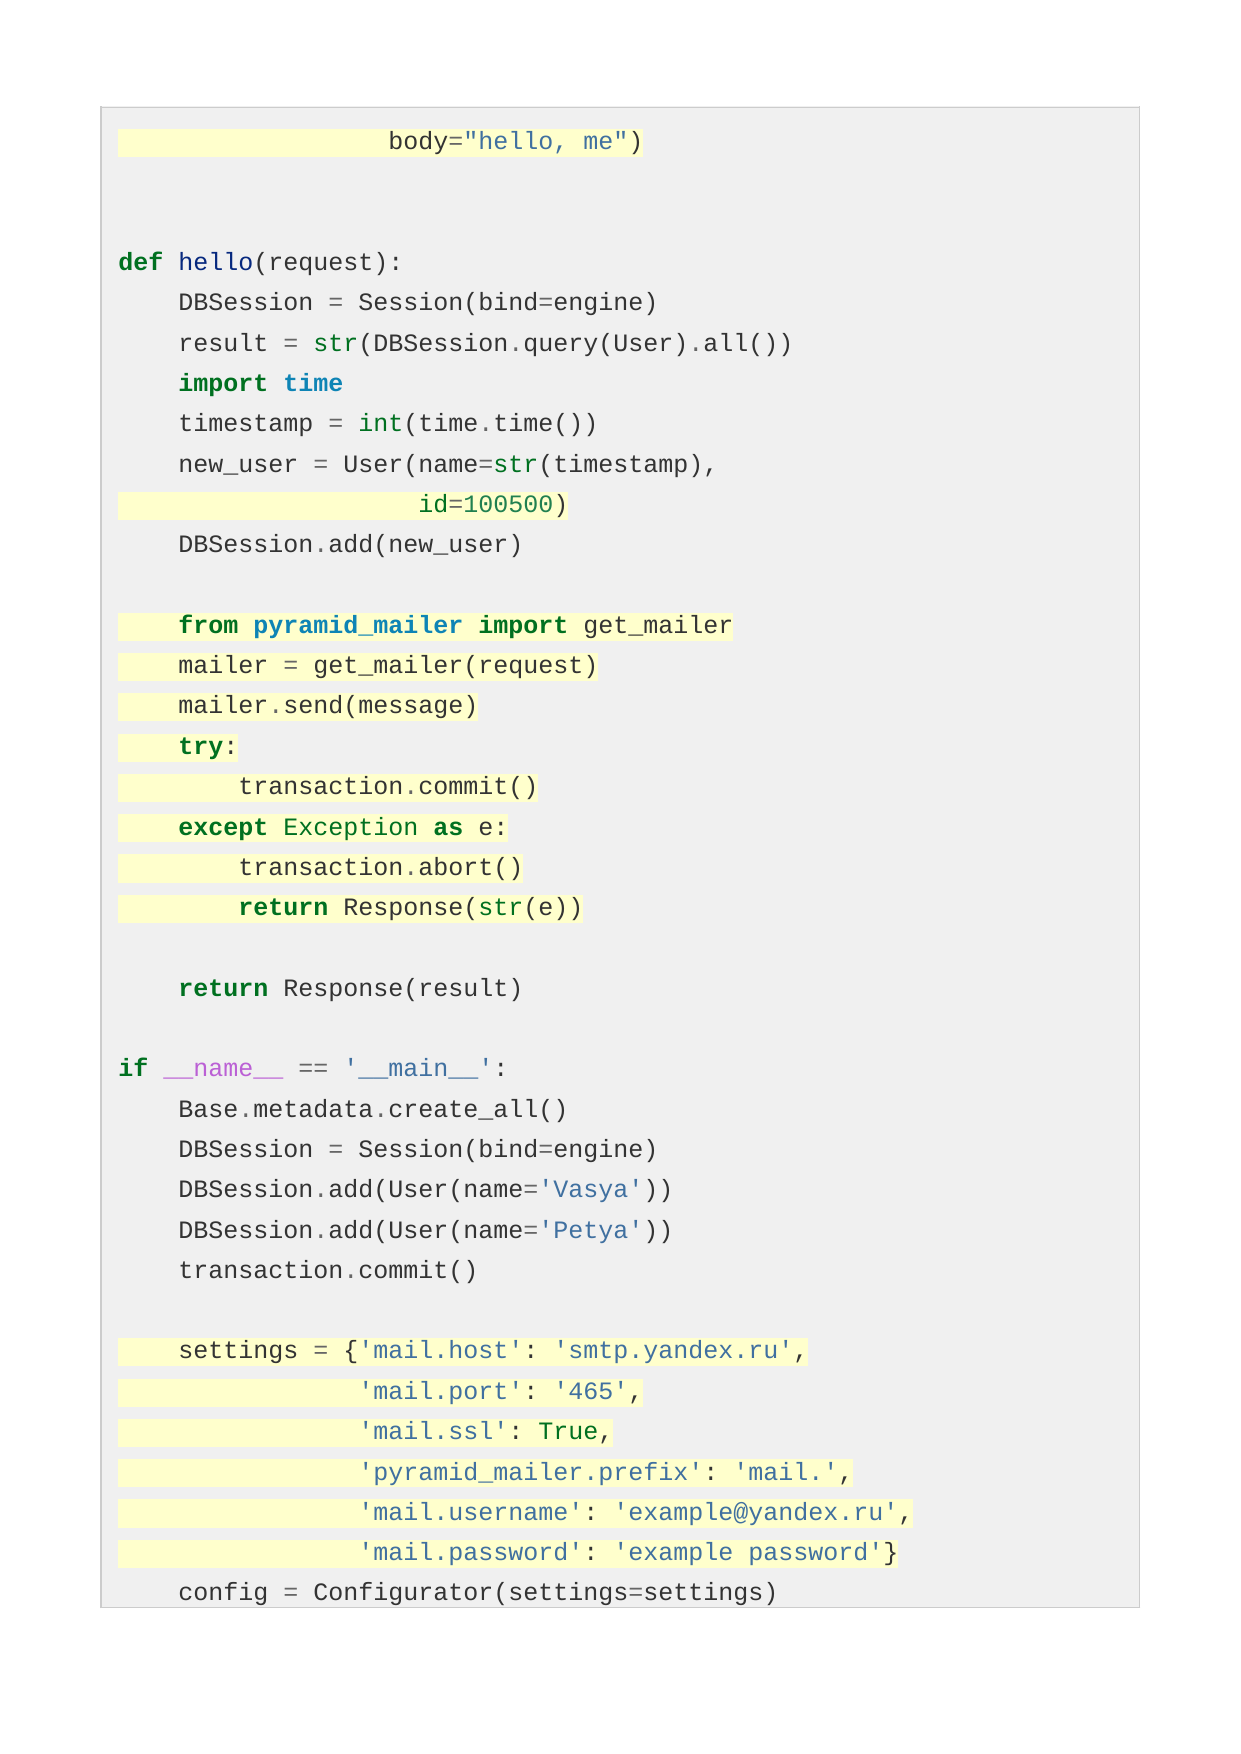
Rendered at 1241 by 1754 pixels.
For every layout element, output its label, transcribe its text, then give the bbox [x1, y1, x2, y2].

text 'mail.port': '465', [102, 1356, 1139, 1396]
text def hello(request): [102, 227, 1139, 268]
text except Exception as e: [102, 792, 1139, 832]
text settings = {'mail.host': 'smtp.yandex.ru', [102, 1316, 1139, 1356]
text 'mail.username': 'example@yandex.ru', [102, 1477, 1139, 1517]
text 'pyramid_mailer.prefix': 'mail.', [102, 1437, 1139, 1477]
text transaction.commit() [102, 1235, 1139, 1275]
text id=100500) [102, 469, 1139, 509]
text transaction.commit() [102, 751, 1139, 792]
text DBSession.add(User(name='Vasya')) [102, 1154, 1139, 1195]
text DBSession = Session(bind=engine) [102, 268, 1139, 308]
text timestamp = int(time.time()) [102, 388, 1139, 429]
text from pyramid_mailer import get_mailer [102, 590, 1139, 630]
text DBSession.add(new_user) [102, 509, 1139, 550]
text DBSession.add(User(name='Petya')) [102, 1195, 1139, 1235]
text transaction.abort() [102, 832, 1139, 872]
text try: [102, 711, 1139, 751]
text mailer = get_mailer(request) [102, 630, 1139, 671]
text new_user = User(name=str(timestamp), [102, 429, 1139, 469]
text body="hello, me") [102, 108, 1139, 147]
text mailer.send(message) [102, 671, 1139, 711]
text config = Configurator(settings=settings) [102, 1558, 1139, 1607]
text if __name__ == '__main__': [102, 1033, 1139, 1074]
text return Response(str(e)) [102, 872, 1139, 913]
text Base.metadata.create_all() [102, 1074, 1139, 1114]
text 'mail.ssl': True, [102, 1396, 1139, 1437]
text import time [102, 348, 1139, 388]
text DBSession = Session(bind=engine) [102, 1114, 1139, 1154]
text result = str(DBSession.query(User).all()) [102, 308, 1139, 348]
text return Response(result) [102, 953, 1139, 993]
text 'mail.password': 'example password'} [102, 1517, 1139, 1558]
